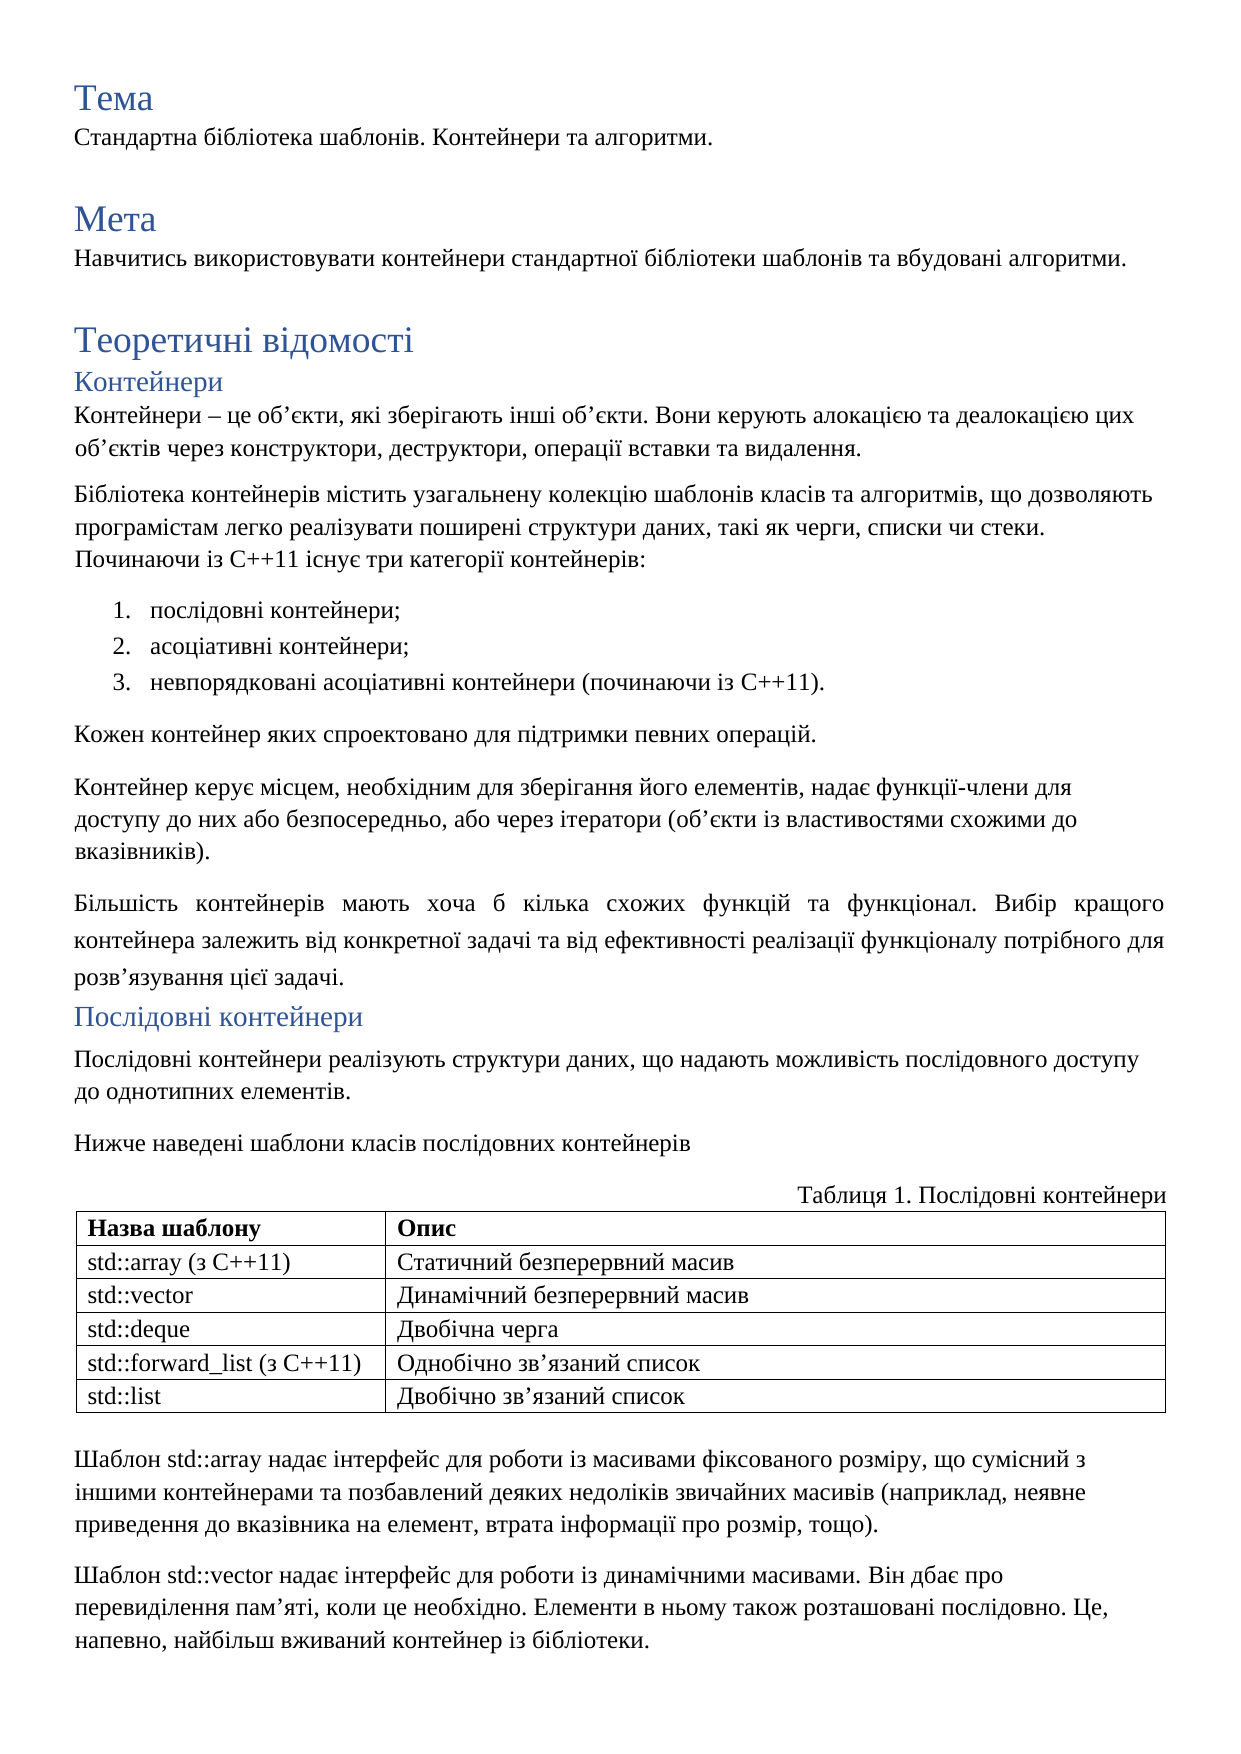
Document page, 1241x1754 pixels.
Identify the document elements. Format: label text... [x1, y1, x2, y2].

text Бібліотека контейнерів містить узагальнену колекцію шаблонів класів та алгоритмів, що дозволяють програмістам легко реалізувати поширені структури даних, такі як черги, списки чи стеки. Починаючи із C++11 існує три категорії контейнерів: [73, 479, 1161, 573]
text Тема [73, 76, 1166, 119]
list невпорядковані асоціативні контейнери (починаючи із C++11). [112, 667, 1161, 696]
text Шаблон std::array надає інтерфейс для роботи із масивами фіксованого розміру, що сумісний з іншими контейнерами та позбавлений деяких недоліків звичайних масивів (наприклад, неявне приведення до вказівника на елемент, втрата інформації про розмір, тощо). [73, 1444, 1161, 1537]
text Таблиця 1. Послідовні контейнери [75, 1180, 1167, 1209]
table_cell std::deque [77, 1313, 385, 1345]
table_cell Однобічно зв’язаний список [386, 1346, 1165, 1379]
subtitle Контейнери [73, 364, 1166, 398]
text Послідовні контейнери реалізують структури даних, що надають можливість послідовного доступу до однотипних елементів. [73, 1044, 1161, 1104]
subtitle Теоретичні відомості [73, 317, 1166, 361]
table_header Назва шаблону [77, 1212, 385, 1244]
text Навчитись використовувати контейнери стандартної бібліотеки шаблонів та вбудовані алгоритми. [73, 243, 1161, 272]
table_header Опис [386, 1212, 1165, 1244]
table_cell std::forward_list (з C++11) [77, 1346, 385, 1379]
text Більшість контейнерів мають хоча б кілька схожих функцій та функціонал. Вибір кращого контейнера залежить від конкретної задачі та від ефективності реалізації функціоналу потрібного для розв’язування цієї задачі. [73, 888, 1166, 990]
list послідовні контейнери; [112, 596, 1161, 624]
table_cell std::vector [77, 1279, 385, 1312]
text Контейнер керує місцем, необхідним для зберігання його елементів, надає функції-члени для доступу до них або безпосередньо, або через ітератори (об’єкти із властивостями схожими до вказівників). [73, 772, 1161, 865]
text Послідовні контейнери [73, 999, 1166, 1033]
table_cell Двобічна черга [386, 1313, 1165, 1345]
table_cell std::list [77, 1380, 385, 1412]
table_cell Двобічно зв’язаний список [386, 1380, 1165, 1412]
table_cell Статичний безперервний масив [386, 1246, 1165, 1278]
table_cell std::array (з C++11) [77, 1246, 385, 1278]
text Контейнери – це об’єкти, які зберігають інші об’єкти. Вони керують алокацією та деалокацією цих об’єктів через конструктори, деструктори, операції вставки та видалення. [73, 401, 1161, 461]
text Мета [73, 196, 1166, 239]
text Шаблон std::vector надає інтерфейс для роботи із динамічними масивами. Він дбає про перевиділення пам’яті, коли це необхідно. Елементи в ньому також розташовані послідовно. Це, напевно, найбільш вживаний контейнер із бібліотеки. [73, 1560, 1161, 1653]
text Кожен контейнер яких спроектовано для підтримки певних операцій. [73, 719, 1161, 748]
text Стандартна бібліотека шаблонів. Контейнери та алгоритми. [73, 122, 1161, 151]
list асоціативні контейнери; [112, 631, 1161, 660]
table_cell Динамічний безперервний масив [386, 1279, 1165, 1312]
text Нижче наведені шаблони класів послідовних контейнерів [73, 1128, 1161, 1156]
